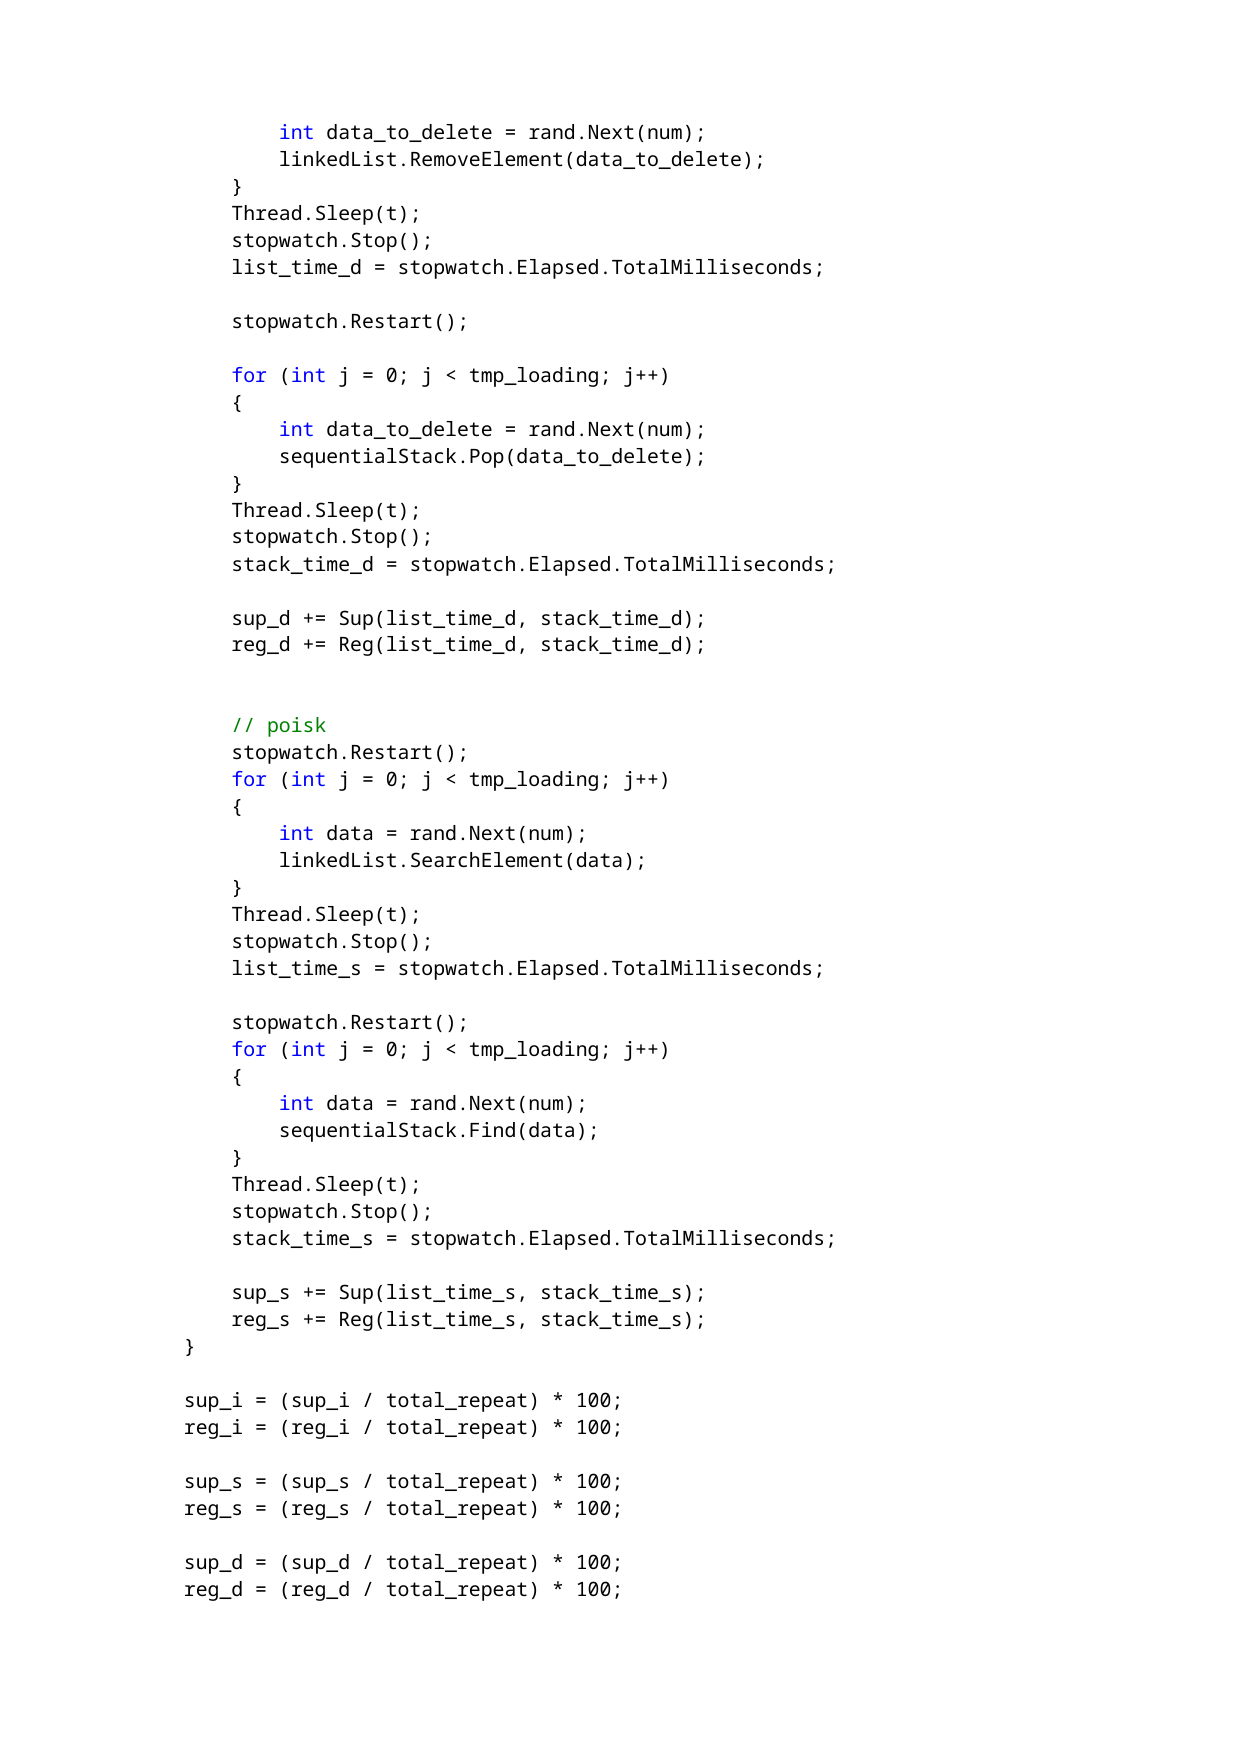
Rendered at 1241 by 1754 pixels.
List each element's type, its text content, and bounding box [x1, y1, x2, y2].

text sup_d += Sup(list_time_d, stack_time_d); [89, 604, 1181, 631]
text list_time_d = stopwatch.Elapsed.TotalMilliseconds; [89, 253, 1181, 280]
text stopwatch.Restart(); [89, 307, 1181, 334]
text } [89, 172, 1181, 199]
text Thread.Sleep(t); [89, 496, 1181, 523]
text stopwatch.Restart(); [89, 1008, 1181, 1035]
text { [89, 1062, 1181, 1089]
text stopwatch.Stop(); [89, 927, 1181, 954]
text sup_s += Sup(list_time_s, stack_time_s); [89, 1278, 1181, 1305]
text linkedList.SearchElement(data); [89, 847, 1181, 873]
text int data = rand.Next(num); [89, 1089, 1181, 1116]
text list_time_s = stopwatch.Elapsed.TotalMilliseconds; [89, 954, 1181, 981]
text stopwatch.Restart(); [89, 739, 1181, 766]
text reg_d += Reg(list_time_d, stack_time_d); [89, 631, 1181, 658]
text linkedList.RemoveElement(data_to_delete); [89, 145, 1181, 172]
text reg_s = (reg_s / total_repeat) * 100; [89, 1494, 1181, 1521]
text sequentialStack.Pop(data_to_delete); [89, 442, 1181, 469]
text reg_i = (reg_i / total_repeat) * 100; [89, 1413, 1181, 1440]
text for (int j = 0; j < tmp_loading; j++) [89, 1035, 1181, 1062]
text { [89, 793, 1181, 819]
text } [89, 1143, 1181, 1170]
text { [89, 388, 1181, 415]
text // poisk [89, 712, 1181, 739]
text stopwatch.Stop(); [89, 523, 1181, 550]
text int data = rand.Next(num); [89, 819, 1181, 847]
text int data_to_delete = rand.Next(num); [89, 415, 1181, 442]
text sup_i = (sup_i / total_repeat) * 100; [89, 1386, 1181, 1413]
text stopwatch.Stop(); [89, 1197, 1181, 1224]
text Thread.Sleep(t); [89, 901, 1181, 927]
text for (int j = 0; j < tmp_loading; j++) [89, 361, 1181, 388]
text sequentialStack.Find(data); [89, 1116, 1181, 1143]
text sup_s = (sup_s / total_repeat) * 100; [89, 1467, 1181, 1494]
text for (int j = 0; j < tmp_loading; j++) [89, 766, 1181, 793]
text } [89, 873, 1181, 901]
text reg_s += Reg(list_time_s, stack_time_s); [89, 1305, 1181, 1332]
text stack_time_s = stopwatch.Elapsed.TotalMilliseconds; [89, 1224, 1181, 1251]
text sup_d = (sup_d / total_repeat) * 100; [89, 1548, 1181, 1575]
text Thread.Sleep(t); [89, 199, 1181, 226]
text reg_d = (reg_d / total_repeat) * 100; [89, 1575, 1181, 1602]
text Thread.Sleep(t); [89, 1170, 1181, 1197]
text } [89, 1332, 1181, 1359]
text } [89, 469, 1181, 496]
text stack_time_d = stopwatch.Elapsed.TotalMilliseconds; [89, 550, 1181, 577]
text int data_to_delete = rand.Next(num); [89, 118, 1181, 145]
text stopwatch.Stop(); [89, 226, 1181, 253]
